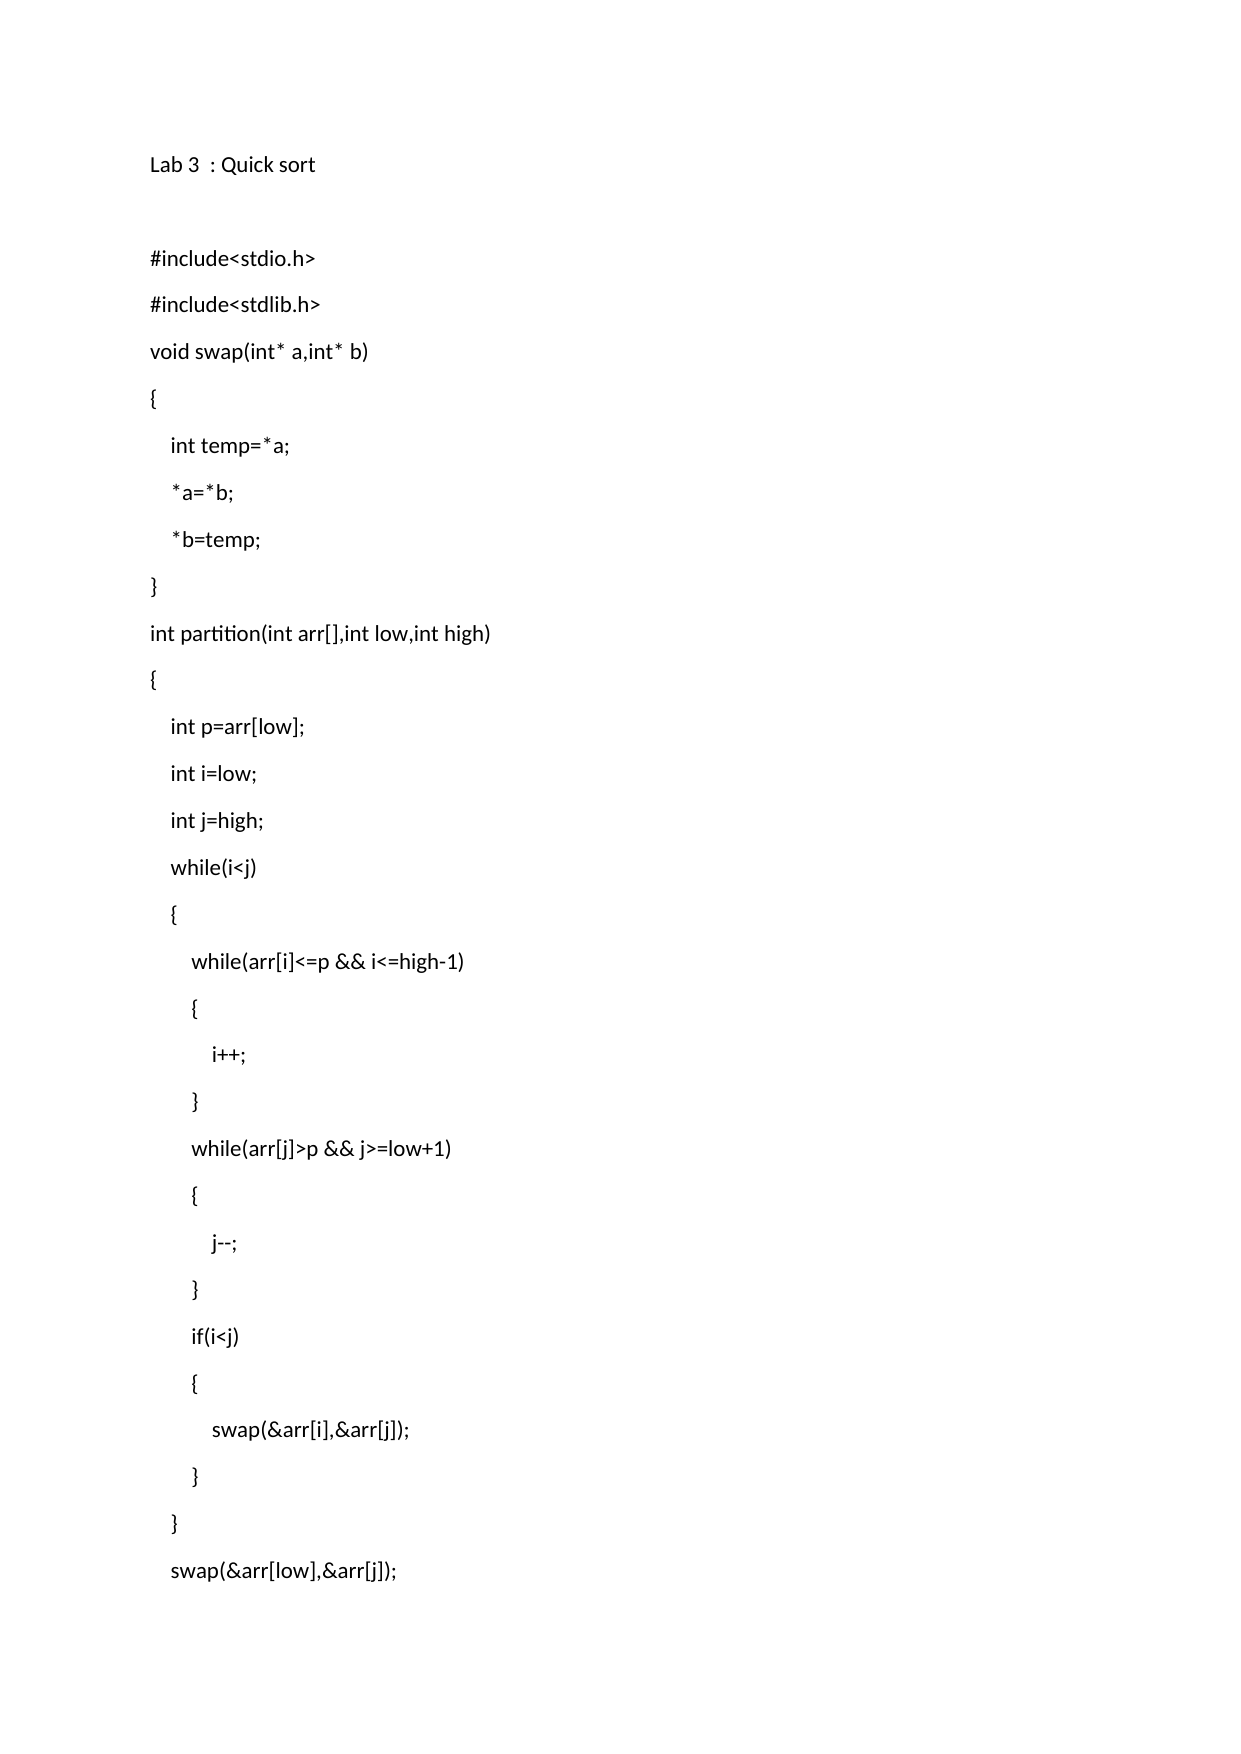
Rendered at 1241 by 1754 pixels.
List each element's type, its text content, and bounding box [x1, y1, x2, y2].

text #include<stdlib.h> [150, 291, 1090, 319]
text j--; [150, 1228, 1090, 1256]
text if(i<j) [150, 1322, 1090, 1350]
text } [150, 1509, 1090, 1537]
text } [150, 1275, 1090, 1303]
text } [150, 572, 1090, 600]
text while(i<j) [150, 853, 1090, 881]
text *b=temp; [150, 525, 1090, 553]
text i++; [150, 1041, 1090, 1069]
text int temp=*a; [150, 431, 1090, 459]
text *a=*b; [150, 478, 1090, 506]
text int j=high; [150, 806, 1090, 834]
text } [150, 1087, 1090, 1116]
text #include<stdio.h> [150, 244, 1090, 272]
text int partition(int arr[],int low,int high) [150, 619, 1090, 647]
text while(arr[j]>p && j>=low+1) [150, 1134, 1090, 1162]
text Lab 3 : Quick sort [150, 150, 1090, 178]
text } [150, 1462, 1090, 1491]
text while(arr[i]<=p && i<=high-1) [150, 947, 1090, 975]
text { [150, 666, 1090, 694]
text { [150, 994, 1090, 1022]
text { [150, 1181, 1090, 1209]
text int i=low; [150, 759, 1090, 787]
text { [150, 1369, 1090, 1397]
text int p=arr[low]; [150, 712, 1090, 741]
text swap(&arr[i],&arr[j]); [150, 1416, 1090, 1444]
text { [150, 900, 1090, 928]
text swap(&arr[low],&arr[j]); [150, 1556, 1090, 1584]
text { [150, 384, 1090, 412]
text void swap(int* a,int* b) [150, 337, 1090, 366]
